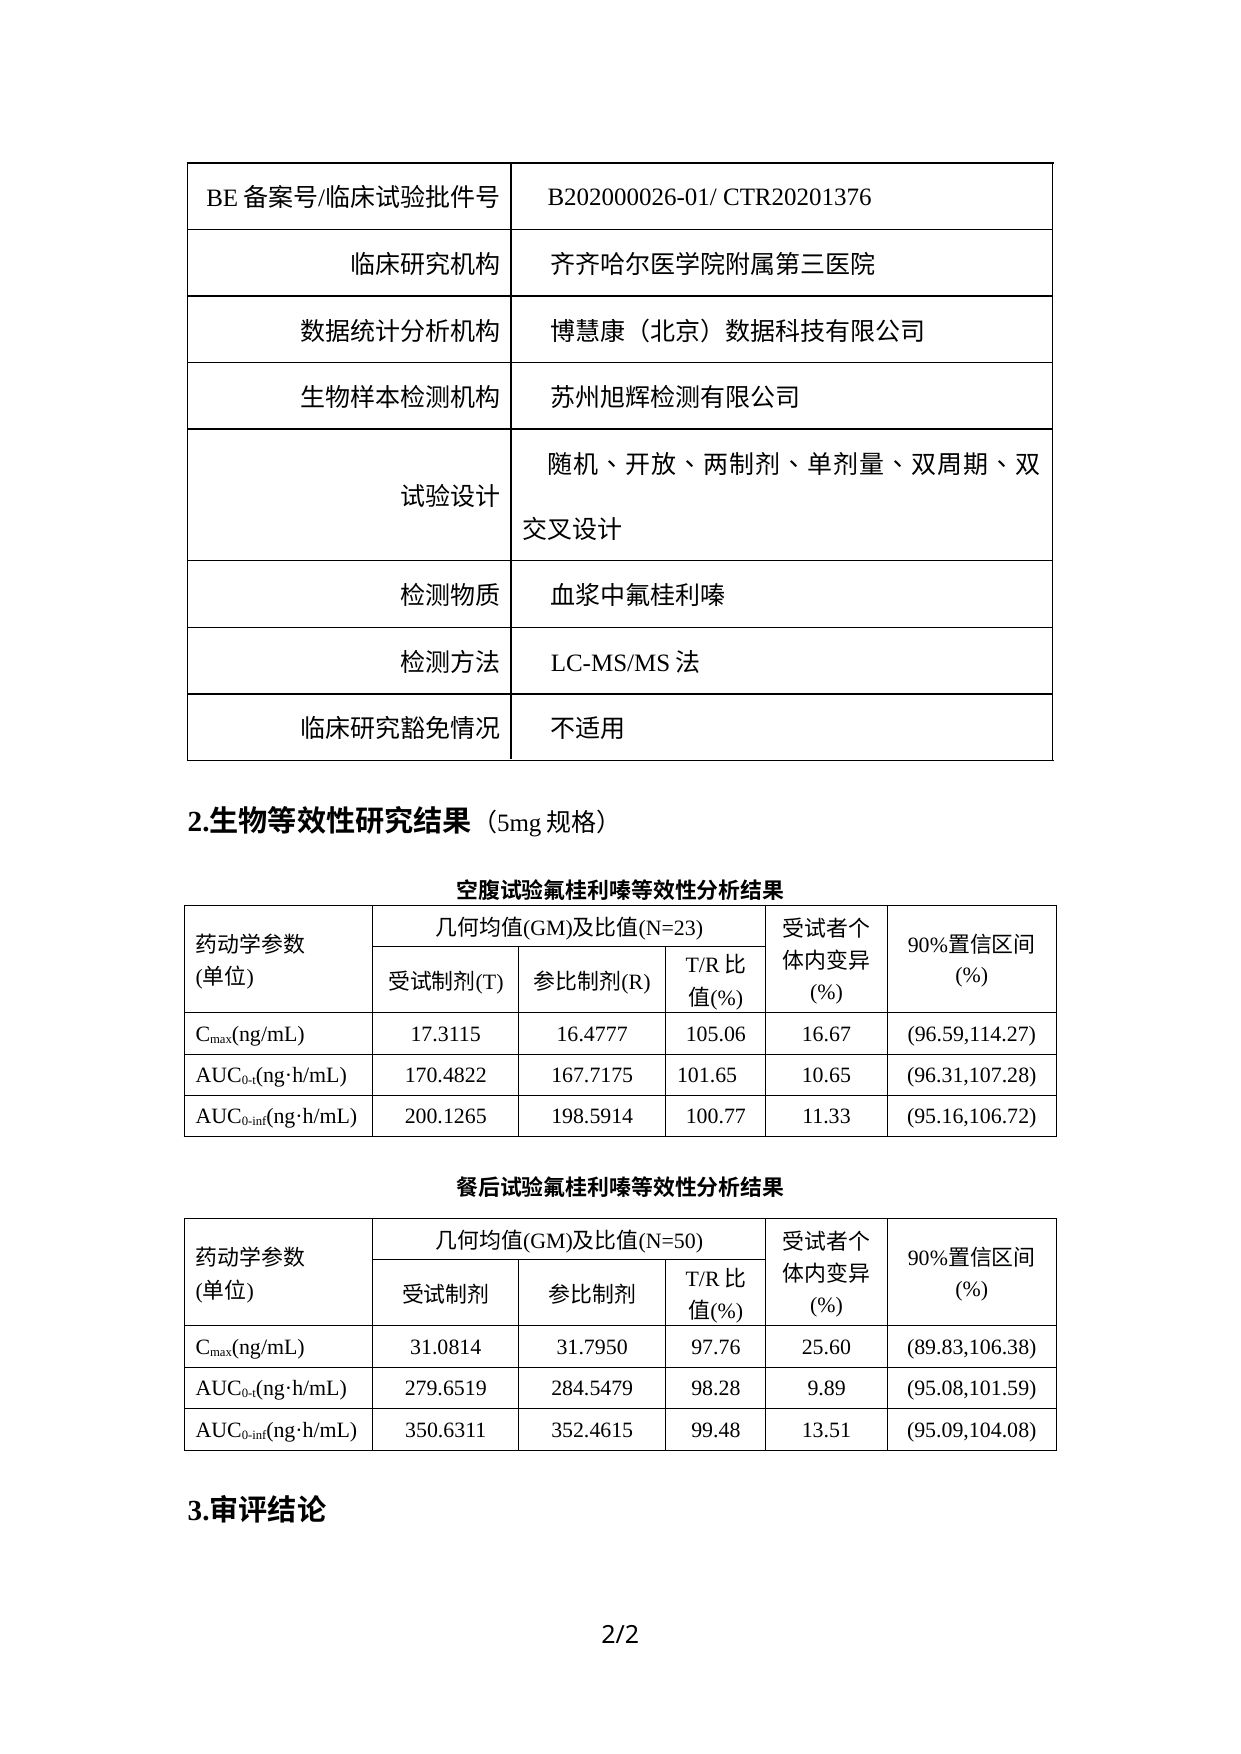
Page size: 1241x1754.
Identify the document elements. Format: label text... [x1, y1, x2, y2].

table_cell 11.33 [766, 1096, 887, 1136]
table_cell (96.31,107.28) [888, 1055, 1056, 1095]
table_cell 血浆中氟桂利嗪 [512, 561, 1052, 626]
table_cell 350.6311 [373, 1409, 518, 1449]
table_cell 参比制剂 [519, 1260, 665, 1325]
table_cell 97.76 [666, 1326, 765, 1367]
table_cell 198.5914 [519, 1096, 665, 1136]
table_cell Cmax(ng/mL) [185, 1326, 372, 1367]
table_cell T/R比值(%) [666, 947, 765, 1012]
table_cell 受试制剂(T) [373, 947, 518, 1012]
table_cell 31.0814 [373, 1326, 518, 1367]
table_cell T/R比值(%) [666, 1260, 765, 1325]
table_cell 临床研究豁免情况 [188, 695, 510, 759]
table_cell 279.6519 [373, 1368, 518, 1408]
table_cell 不适用 [512, 695, 1052, 759]
table_cell (95.16,106.72) [888, 1096, 1056, 1136]
table_cell 31.7950 [519, 1326, 665, 1367]
table_cell 数据统计分析机构 [188, 297, 510, 362]
table_cell 9.89 [766, 1368, 887, 1408]
table_cell 200.1265 [373, 1096, 518, 1136]
table_cell 105.06 [666, 1013, 765, 1053]
table_cell LC-MS/MS法 [512, 628, 1052, 693]
table_cell B202000026-01/ CTR20201376 [512, 164, 1052, 228]
table_cell 284.5479 [519, 1368, 665, 1408]
text 空腹试验氟桂利嗪等效性分析结果 [187, 872, 1053, 905]
table_cell BE备案号/临床试验批件号 [188, 164, 510, 228]
table_cell 352.4615 [519, 1409, 665, 1449]
table_cell (96.59,114.27) [888, 1013, 1056, 1053]
text 3.审评结论 [187, 1476, 1053, 1541]
table_cell 试验设计 [188, 430, 510, 560]
table_cell (95.08,101.59) [888, 1368, 1056, 1408]
table_cell 临床研究机构 [188, 230, 510, 295]
table_cell AUC0-t(ng·h/mL) [185, 1055, 372, 1095]
table_cell 170.4822 [373, 1055, 518, 1095]
table_cell 167.7175 [519, 1055, 665, 1095]
table_cell 受试制剂 [373, 1260, 518, 1325]
table_cell 博慧康（北京）数据科技有限公司 [512, 297, 1052, 362]
table_header 药动学参数 (单位) [185, 1219, 372, 1325]
table_cell 10.65 [766, 1055, 887, 1095]
text 2.生物等效性研究结果（5mg规格） [187, 786, 1053, 851]
table_header 90%置信区间(%) [888, 906, 1056, 1012]
table_cell 苏州旭辉检测有限公司 [512, 363, 1052, 428]
table_cell (95.09,104.08) [888, 1409, 1056, 1449]
table_header 受试者个体内变异(%) [766, 1219, 887, 1325]
table_cell 16.67 [766, 1013, 887, 1053]
table_cell Cmax(ng/mL) [185, 1013, 372, 1053]
table_cell 齐齐哈尔医学院附属第三医院 [512, 230, 1052, 295]
table_cell 100.77 [666, 1096, 765, 1136]
table_cell 检测物质 [188, 561, 510, 626]
table_cell 99.48 [666, 1409, 765, 1449]
table_header 几何均值(GM)及比值(N=23) [373, 906, 765, 946]
table_header 受试者个体内变异(%) [766, 906, 887, 1012]
table_cell 参比制剂(R) [519, 947, 665, 1012]
table_cell 98.28 [666, 1368, 765, 1408]
table_header 几何均值(GM)及比值(N=50) [373, 1219, 765, 1259]
table_cell AUC0-inf(ng·h/mL) [185, 1409, 372, 1449]
table_header 药动学参数 (单位) [185, 906, 372, 1012]
table_cell 17.3115 [373, 1013, 518, 1053]
table_cell 检测方法 [188, 628, 510, 693]
text 餐后试验氟桂利嗪等效性分析结果 [187, 1170, 1053, 1202]
table_cell 16.4777 [519, 1013, 665, 1053]
table_cell 13.51 [766, 1409, 887, 1449]
table_cell (89.83,106.38) [888, 1326, 1056, 1367]
table_cell 101.65 [666, 1055, 765, 1095]
table_cell AUC0-inf(ng·h/mL) [185, 1096, 372, 1136]
table_cell 生物样本检测机构 [188, 363, 510, 428]
table_header 90%置信区间(%) [888, 1219, 1056, 1325]
table_cell 25.60 [766, 1326, 887, 1367]
table_cell 随机、开放、两制剂、单剂量、双周期、双交叉设计 [512, 430, 1052, 560]
table_cell AUC0-t(ng·h/mL) [185, 1368, 372, 1408]
